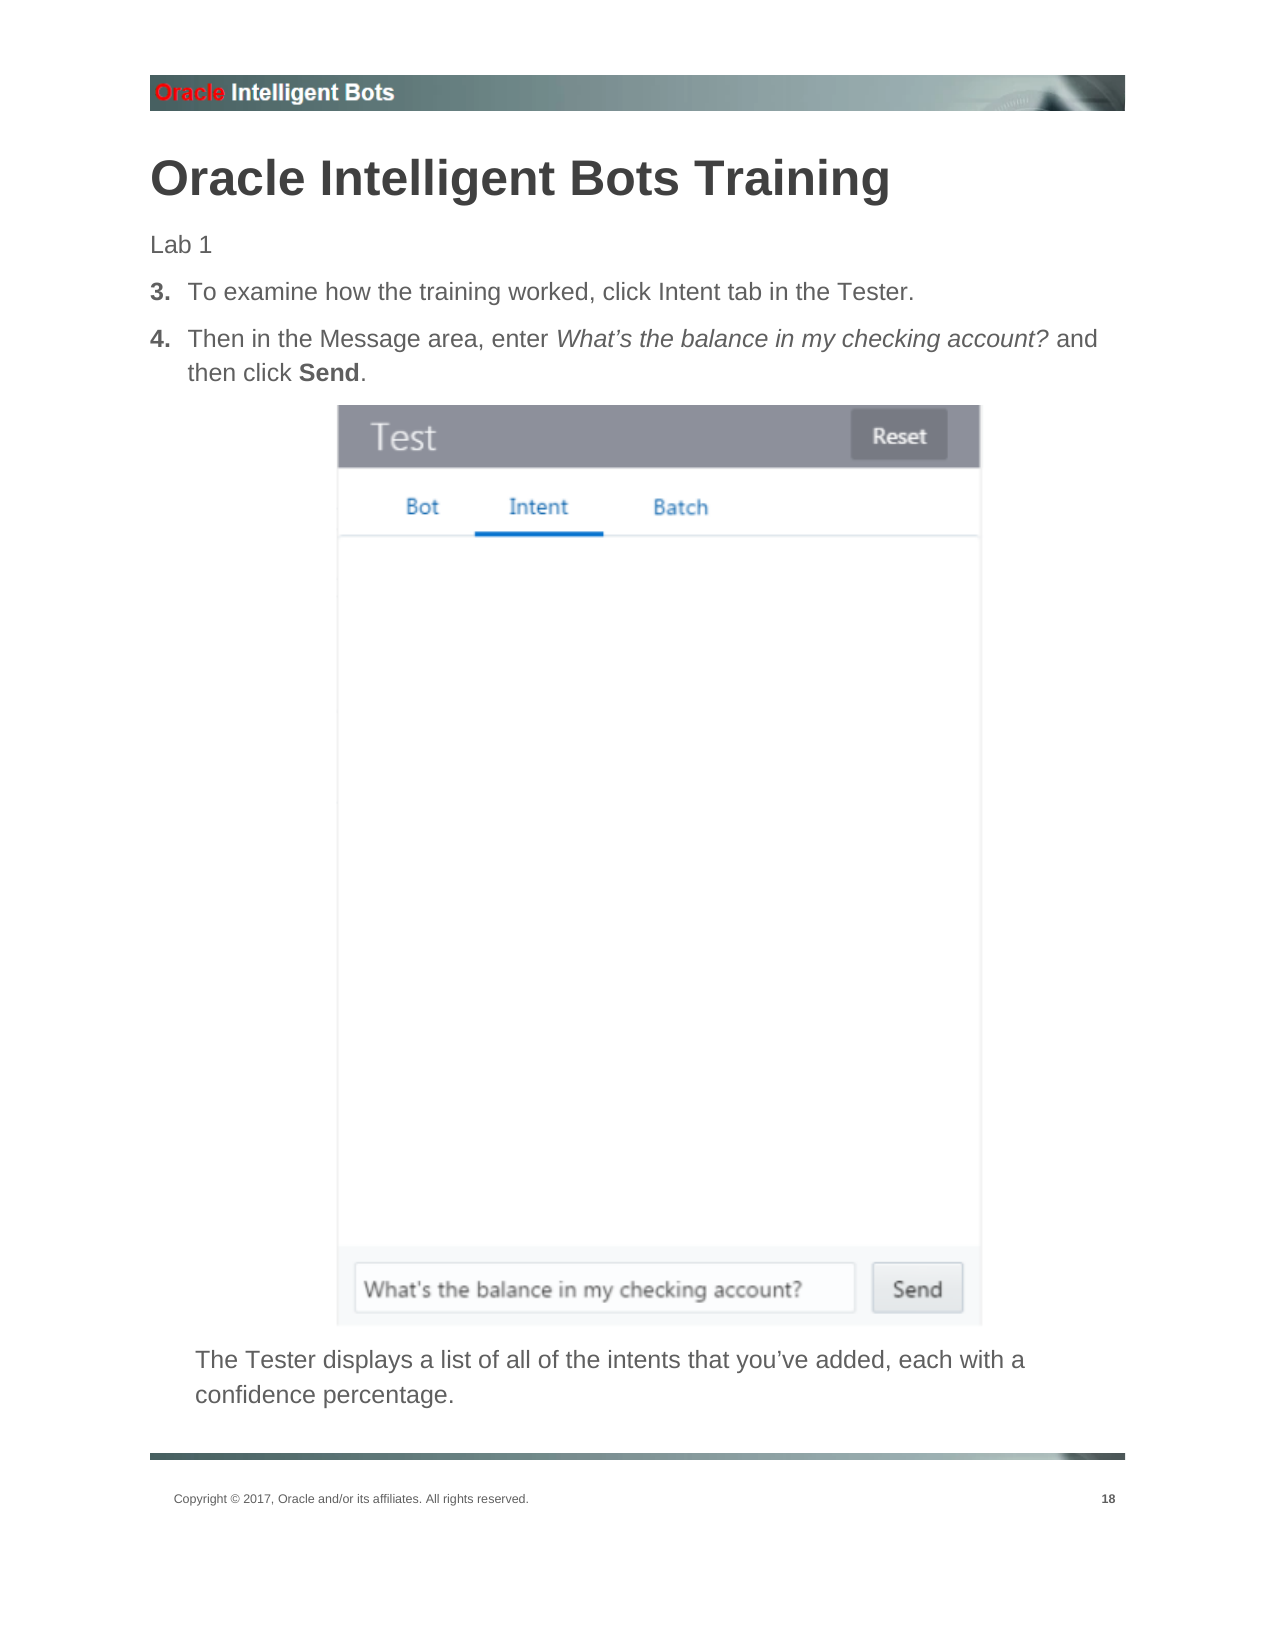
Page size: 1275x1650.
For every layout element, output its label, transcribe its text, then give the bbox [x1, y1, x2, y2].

list The Tester displays a list of all of the intents that you’ve added, each with a confidence percentage. [195, 1346, 1125, 1409]
picture [150, 1453, 1125, 1460]
list Then in the Message area, enter What’s the balance in my checking account? and then click Send. [150, 324, 1125, 387]
picture [336, 405, 984, 1328]
list To examine how the training worked, click Intent tab in the Tester. [150, 277, 1125, 306]
picture [150, 75, 1125, 111]
